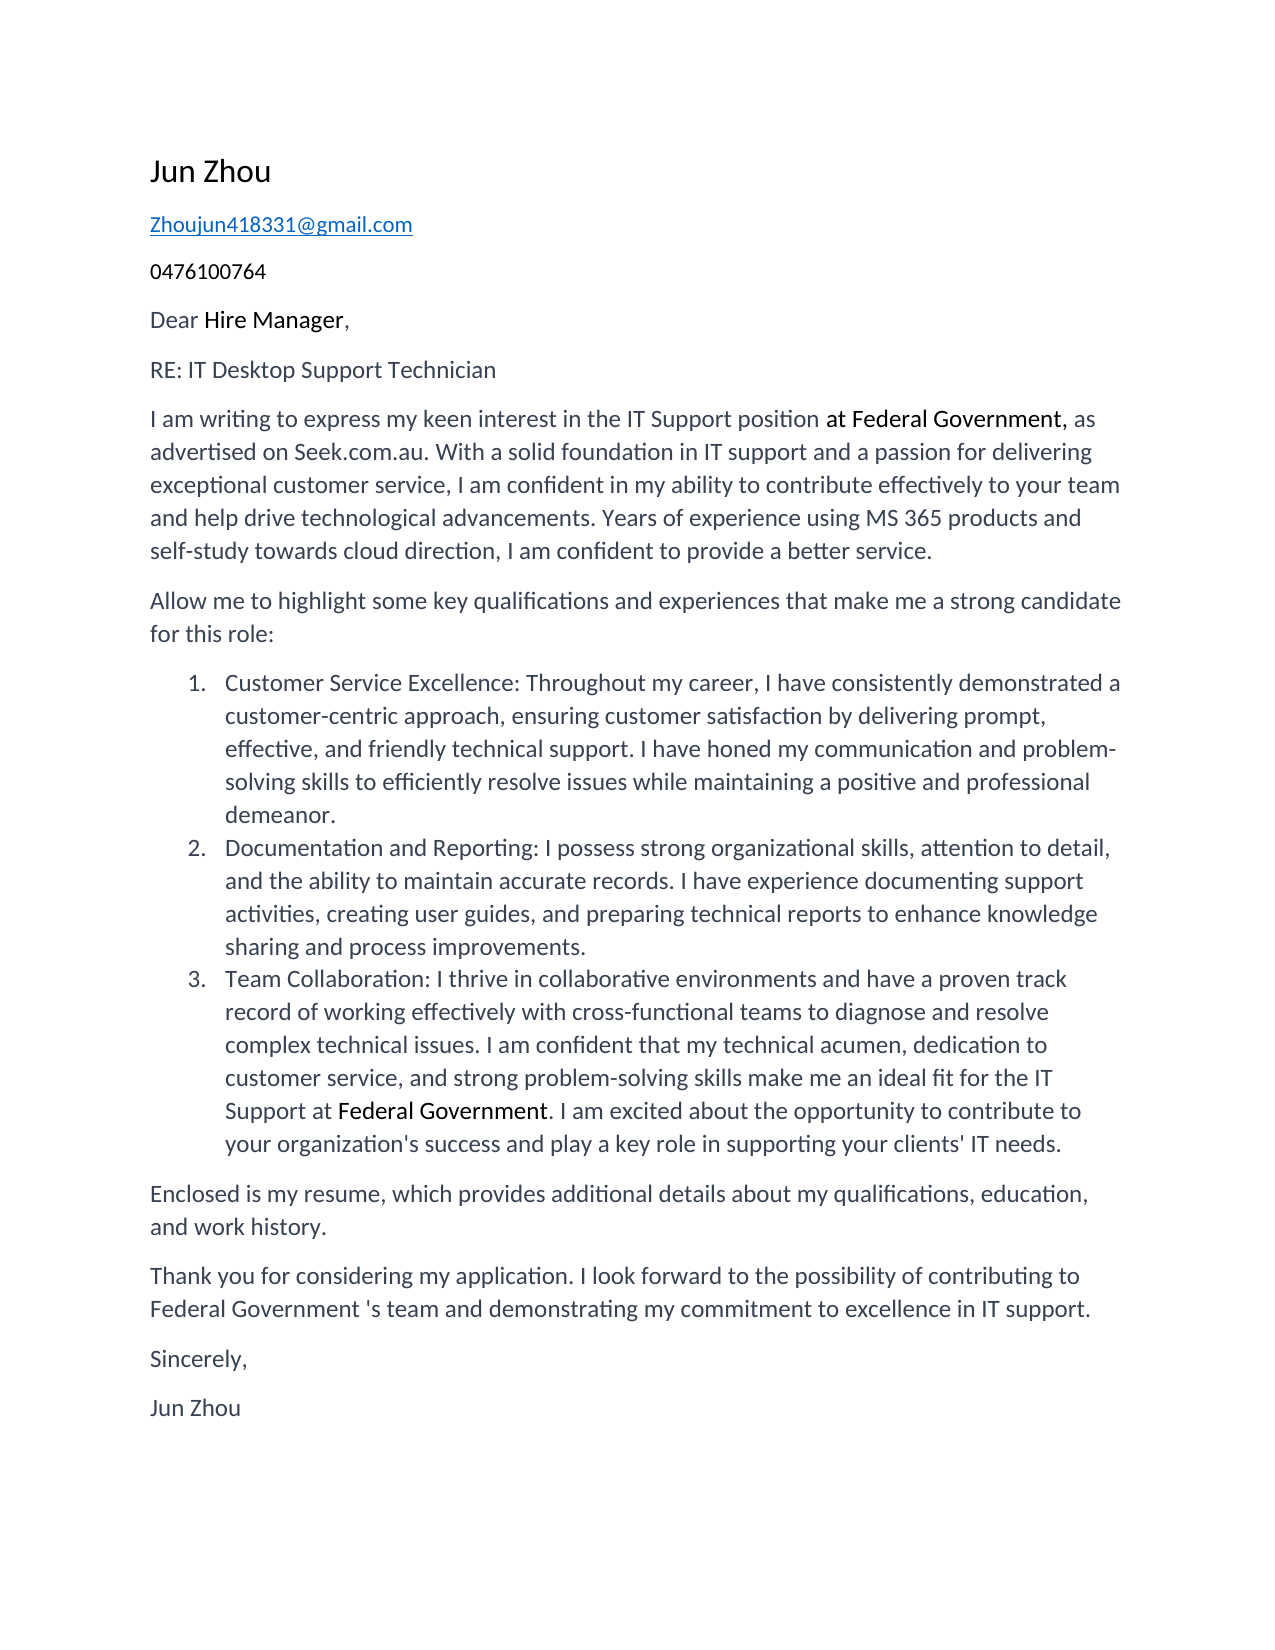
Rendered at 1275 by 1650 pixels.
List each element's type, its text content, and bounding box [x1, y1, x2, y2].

text RE: IT Desktop Support Technician [150, 354, 1125, 384]
text Allow me to highlight some key qualifications and experiences that make me a strong candidate for this role: [150, 585, 1125, 648]
list Team Collaboration: I thrive in collaborative environments and have a proven track record of working effectively with cross-functional teams to diagnose and resolve complex technical issues. I am confident that my technical acumen, dedication to customer service, and strong problem-solving skills make me an ideal fit for the IT Support at Federal Government. I am excited about the opportunity to contribute to your organization's success and play a key role in supporting your clients' IT needs. [187, 963, 1125, 1159]
text 0476100764 [150, 257, 1125, 286]
list Documentation and Reporting: I possess strong organizational skills, attention to detail, and the ability to maintain accurate records. I have experience documenting support activities, creating user guides, and preparing technical reports to enhance knowledge sharing and process improvements. [187, 832, 1125, 961]
text Zhoujun418331@gmail.com [150, 211, 1125, 239]
text I am writing to express my keen interest in the IT Support position at Federal Government, as advertised on Seek.com.au. With a solid foundation in IT support and a passion for delivering exceptional customer service, I am confident in my ability to contribute effectively to your team and help drive technological advancements. Years of experience using MS 365 products and self-study towards cloud direction, I am confident to provide a better service. [150, 403, 1125, 566]
text Thank you for considering my application. I look forward to the possibility of contributing to Federal Government 's team and demonstrating my commitment to excellence in IT support. [150, 1260, 1125, 1324]
list Customer Service Excellence: Throughout my career, I have consistently demonstrated a customer-centric approach, ensuring customer satisfaction by delivering prompt, effective, and friendly technical support. I have honed my communication and problem-solving skills to efficiently resolve issues while maintaining a positive and professional demeanor. [187, 667, 1125, 829]
text Jun Zhou [150, 150, 1125, 191]
text Jun Zhou [150, 1392, 1125, 1423]
text Dear Hire Manager, [150, 304, 1125, 335]
text Sincerely, [150, 1343, 1125, 1373]
text Enclosed is my resume, which provides additional details about my qualifications, education, and work history. [150, 1178, 1125, 1241]
